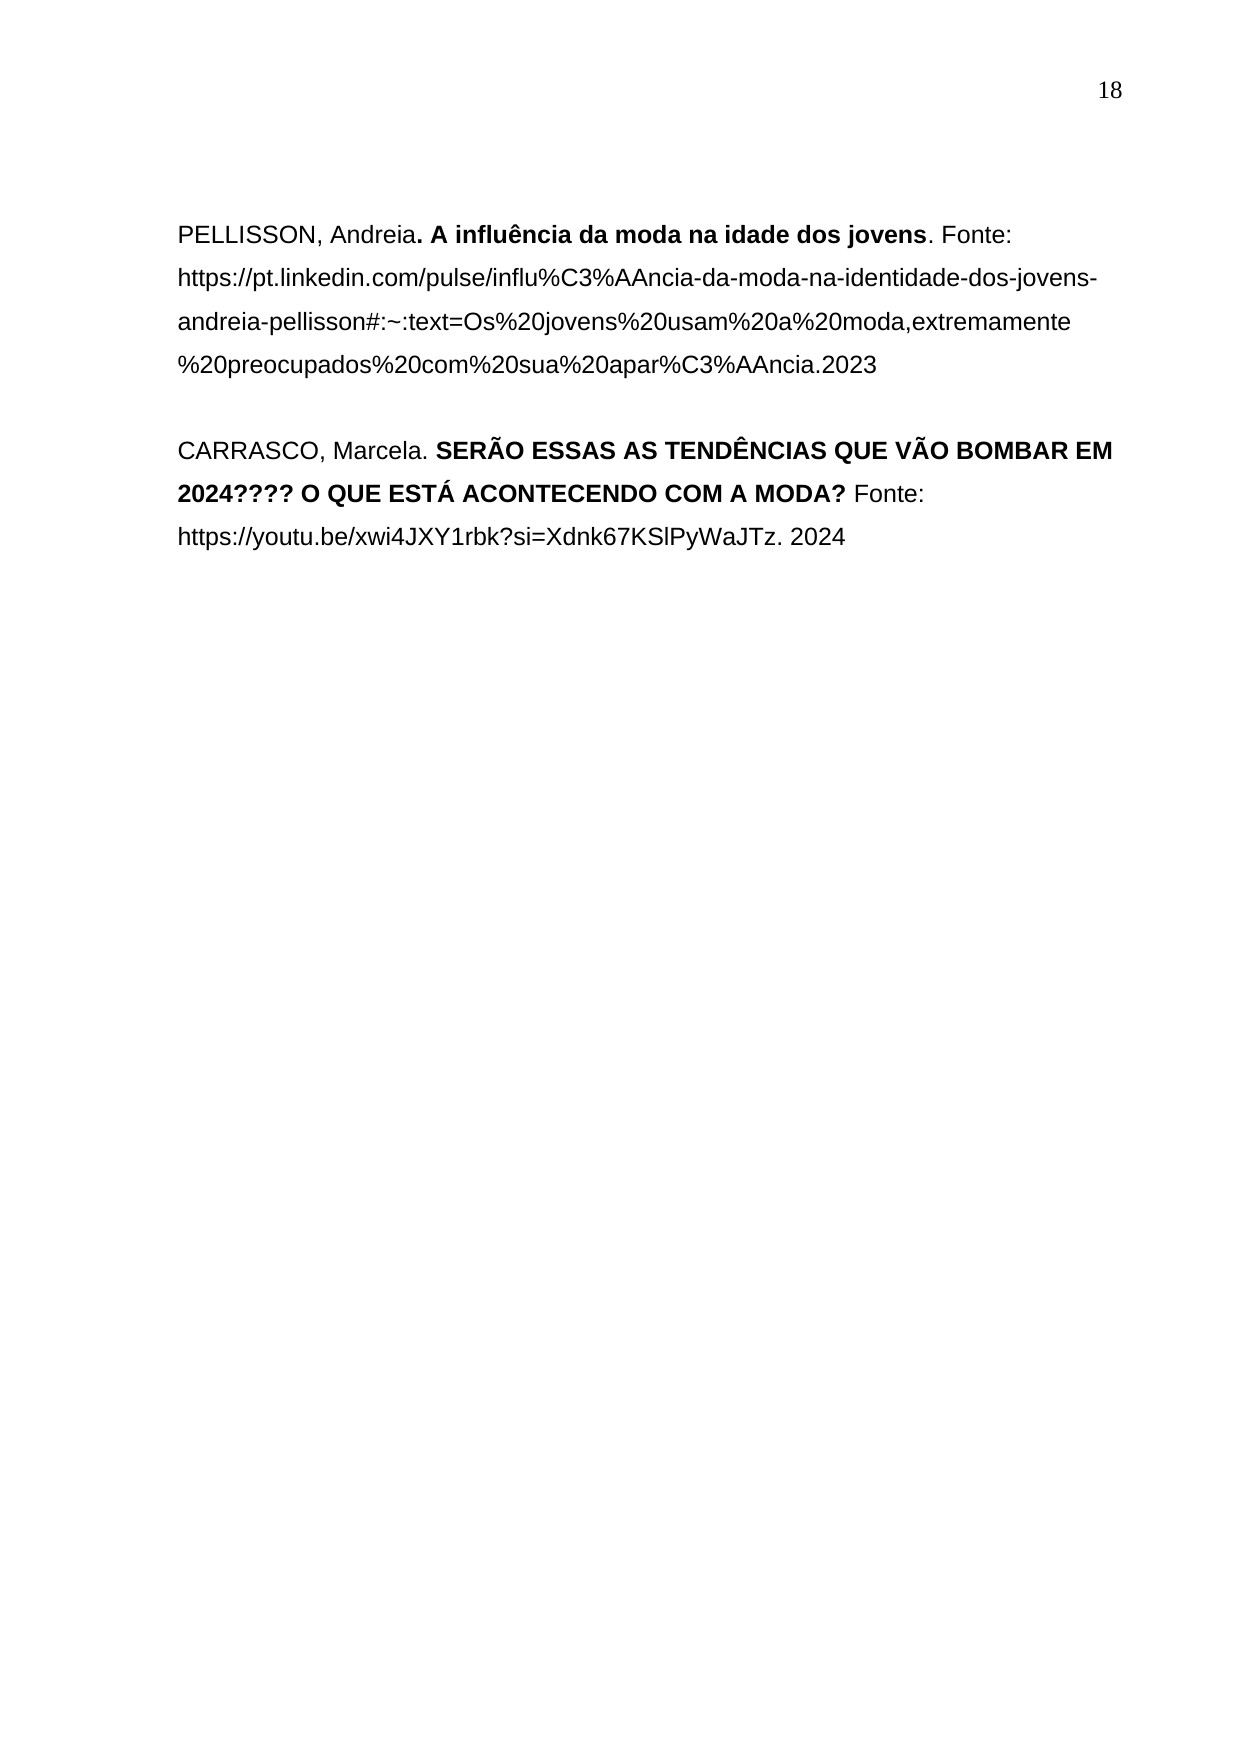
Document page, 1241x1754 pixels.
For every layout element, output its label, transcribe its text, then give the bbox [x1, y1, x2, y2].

text PELLISSON, Andreia. A influência da moda na idade dos jovens. Fonte: https://pt.linkedin.com/pulse/influ%C3%AAncia-da-moda-na-identidade-dos-jovens-andreia-pellisson#:~:text=Os%20jovens%20usam%20a%20moda,extremamente%20preocupados%20com%20sua%20apar%C3%AAncia.2023 [177, 220, 1122, 378]
text CARRASCO, Marcela. SERÃO ESSAS AS TENDÊNCIAS QUE VÃO BOMBAR EM 2024???? O QUE ESTÁ ACONTECENDO COM A MODA? Fonte: https://youtu.be/xwi4JXY1rbk?si=Xdnk67KSlPyWaJTz. 2024 [177, 436, 1122, 551]
